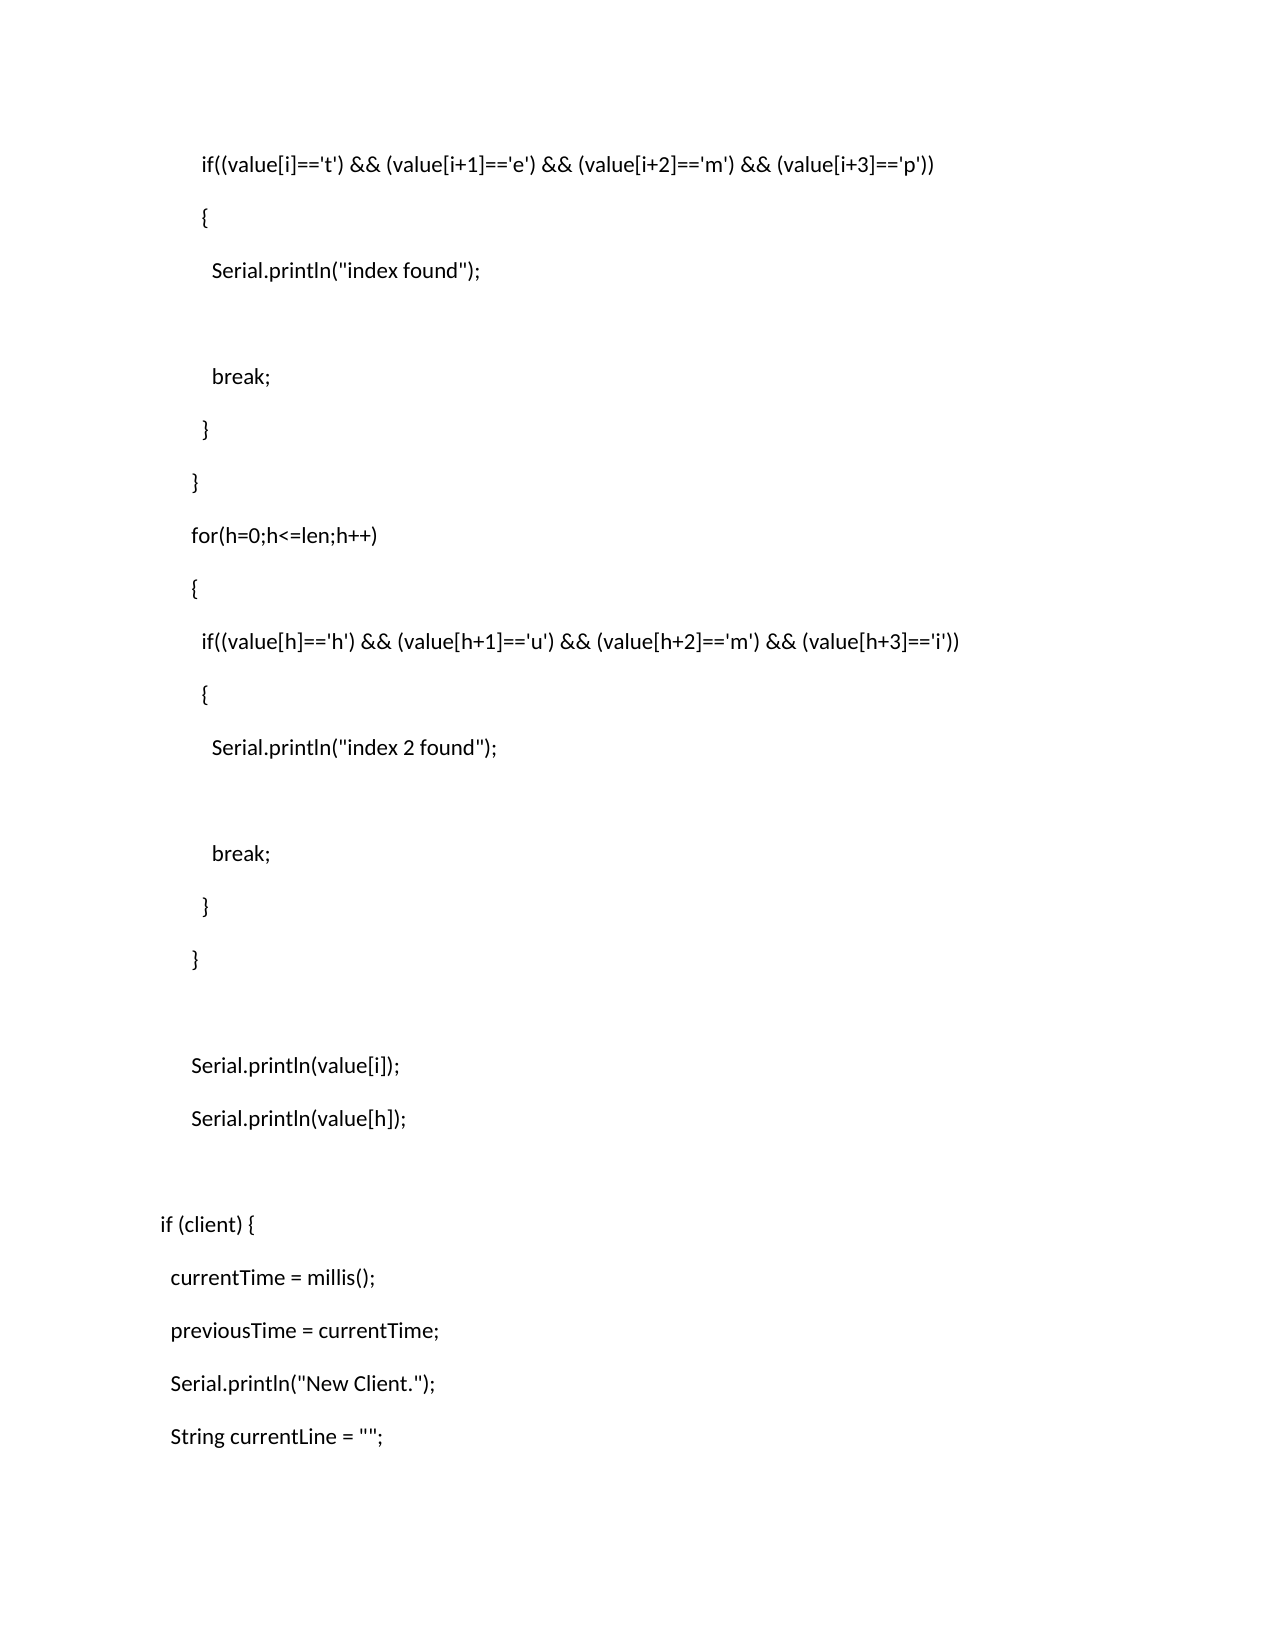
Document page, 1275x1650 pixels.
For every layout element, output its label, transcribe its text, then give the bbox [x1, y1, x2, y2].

text { [150, 680, 1125, 708]
text } [150, 945, 1125, 973]
text break; [150, 839, 1125, 867]
text { [150, 574, 1125, 602]
text if((value[i]=='t') && (value[i+1]=='e') && (value[i+2]=='m') && (value[i+3]=='p')) [150, 150, 1125, 178]
text Serial.println("index 2 found"); [150, 733, 1125, 761]
text if (client) { [150, 1210, 1125, 1238]
text break; [150, 362, 1125, 390]
text Serial.println("index found"); [150, 256, 1125, 284]
text Serial.println(value[h]); [150, 1104, 1125, 1132]
text { [150, 203, 1125, 231]
text String currentLine = ""; [150, 1422, 1125, 1451]
text } [150, 415, 1125, 443]
text } [150, 468, 1125, 496]
text } [150, 892, 1125, 920]
text currentTime = millis(); [150, 1263, 1125, 1291]
text for(h=0;h<=len;h++) [150, 521, 1125, 549]
text Serial.println(value[i]); [150, 1051, 1125, 1079]
text Serial.println("New Client."); [150, 1369, 1125, 1397]
text if((value[h]=='h') && (value[h+1]=='u') && (value[h+2]=='m') && (value[h+3]=='i')) [150, 627, 1125, 655]
text previousTime = currentTime; [150, 1316, 1125, 1344]
